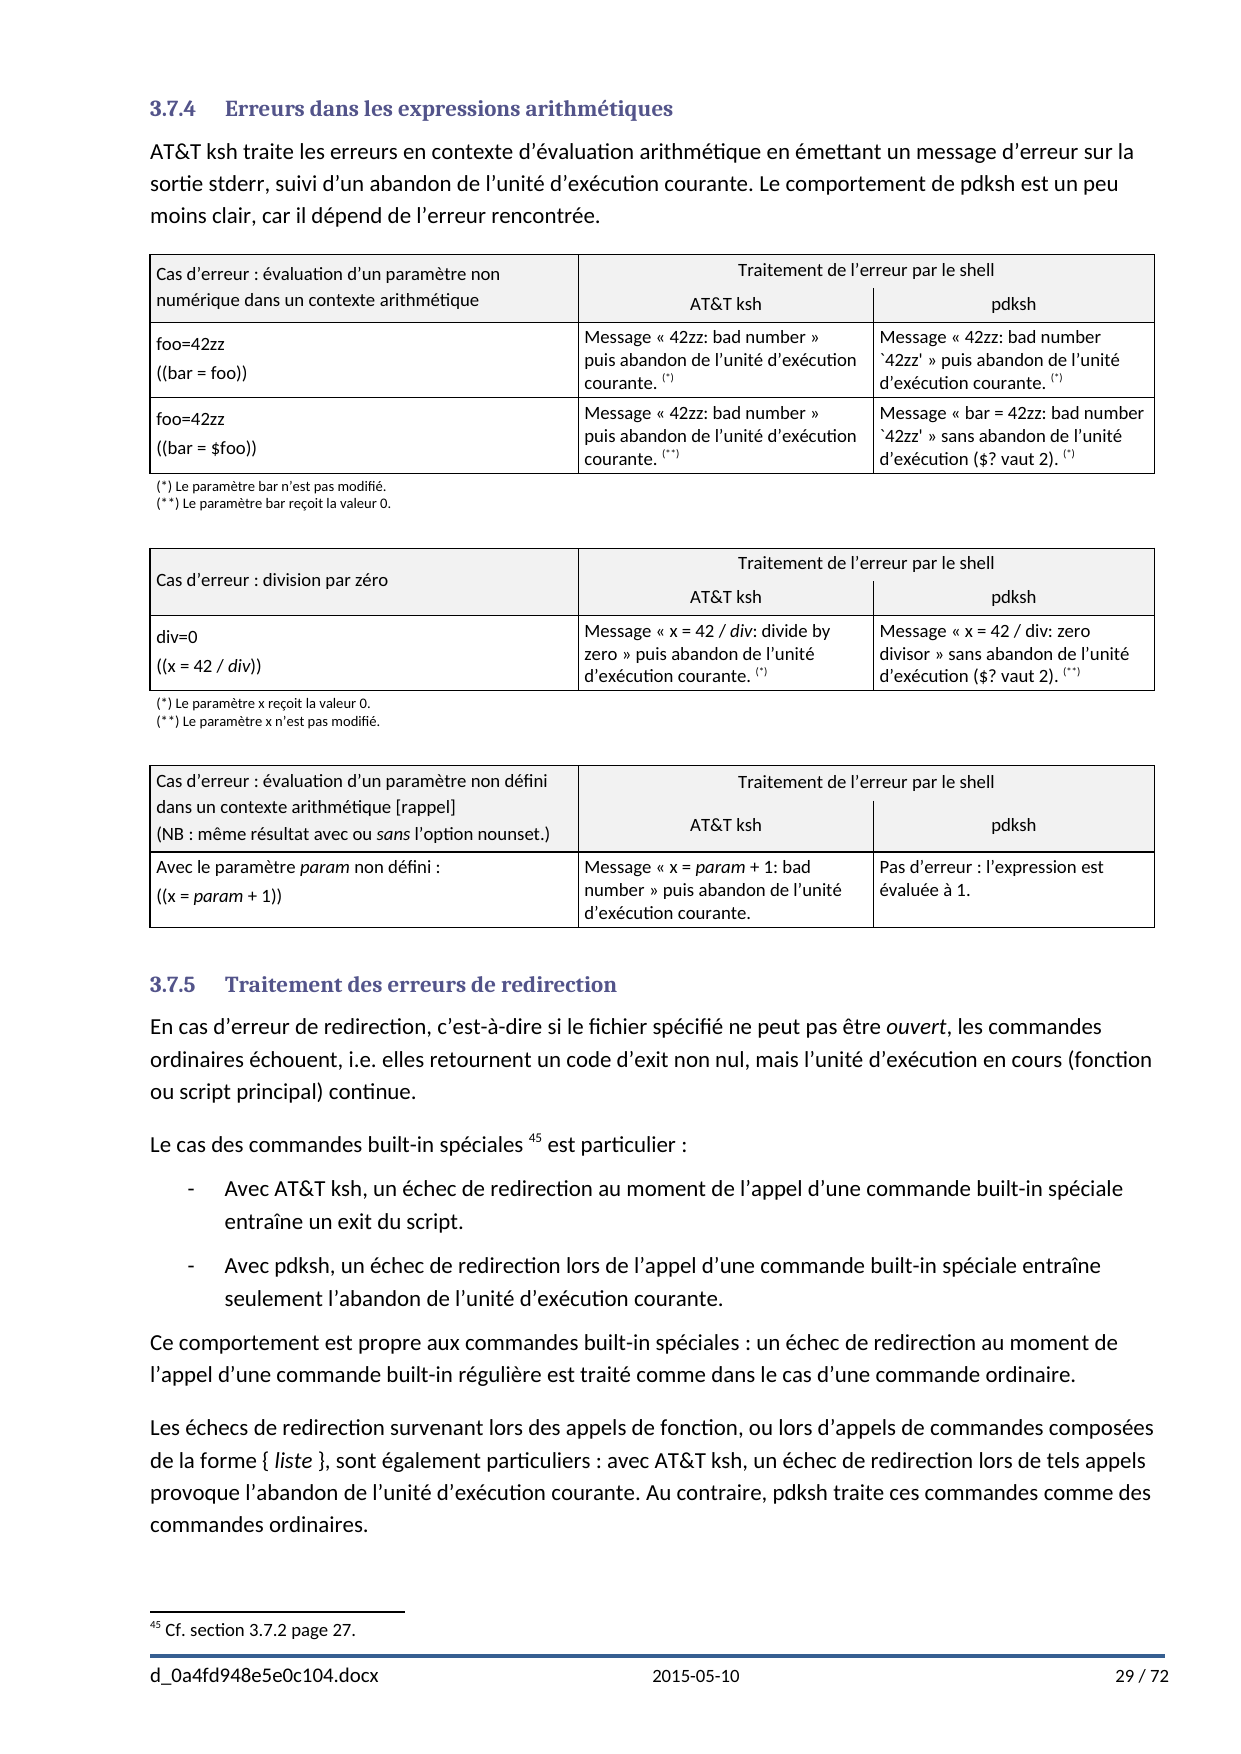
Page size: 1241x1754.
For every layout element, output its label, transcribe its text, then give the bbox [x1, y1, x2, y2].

table_cell div=0 ((x = 42 / div)) [151, 616, 578, 690]
list Avec AT&T ksh, un échec de redirection au moment de l’appel d’une commande built-in spéciale entraîne un exit du script. [187, 1174, 1165, 1235]
table_cell Message « x = 42 / div: divide by zero » puis abandon de l’unité d’exécution courante. (*) [579, 616, 873, 690]
text Le cas des commandes built-in spéciales est particulier : [150, 1130, 1165, 1158]
table_cell AT&T ksh [579, 801, 873, 851]
table_cell pdksh [874, 288, 1154, 322]
table_header Traitement de l’erreur par le shell [579, 766, 1154, 801]
table_cell foo=42zz ((bar = foo)) [151, 323, 578, 397]
table_cell (*) Le paramètre bar n’est pas modifié. (**) Le paramètre bar reçoit la valeur 0. [150, 474, 1154, 515]
table_cell Avec le paramètre param non défini : ((x = param + 1)) [151, 853, 578, 927]
table_cell AT&T ksh [579, 288, 873, 322]
table_cell Message « 42zz: bad number » puis abandon de l’unité d’exécution courante. (**) [579, 398, 873, 473]
table_header Traitement de l’erreur par le shell [579, 255, 1154, 288]
table_header Traitement de l’erreur par le shell [579, 549, 1154, 581]
table_header Cas d’erreur : évaluation d’un paramètre non défini dans un contexte arithmétique [rappel] (NB : même résultat avec ou sans l’option nounset.) [151, 766, 578, 851]
table_cell pdksh [874, 801, 1154, 851]
text En cas d’erreur de redirection, c’est-à-dire si le fichier spécifié ne peut pas être ouvert, les commandes ordinaires échouent, i.e. elles retournent un code d’exit non nul, mais l’unité d’exécution en cours (fonction ou script principal) continue. [150, 1012, 1165, 1105]
table_cell pdksh [874, 581, 1154, 615]
table_cell AT&T ksh [579, 581, 873, 615]
table_cell (*) Le paramètre x reçoit la valeur 0. (**) Le paramètre x n’est pas modifié. [150, 691, 1154, 733]
table_cell foo=42zz ((bar = $foo)) [151, 398, 578, 473]
text AT&T ksh traite les erreurs en contexte d’évaluation arithmétique en émettant un message d’erreur sur la sortie stderr, suivi d’un abandon de l’unité d’exécution courante. Le comportement de pdksh est un peu moins clair, car il dépend de l’erreur rencontrée. [150, 137, 1165, 229]
table_cell Message « x = param + 1: bad number » puis abandon de l’unité d’exécution courante. [579, 853, 873, 927]
table_cell Message « x = 42 / div: zero divisor » sans abandon de l’unité d’exécution ($? vaut 2). (**) [874, 616, 1154, 690]
table_header Cas d’erreur : évaluation d’un paramètre non numérique dans un contexte arithmétique [151, 255, 578, 322]
table_cell Message « bar = 42zz: bad number `42zz' » sans abandon de l’unité d’exécution ($? vaut 2). (*) [874, 398, 1154, 473]
subtitle Erreurs dans les expressions arithmétiques [150, 96, 1165, 123]
subtitle Traitement des erreurs de redirection [150, 972, 1165, 998]
text Ce comportement est propre aux commandes built-in spéciales : un échec de redirection au moment de l’appel d’une commande built-in régulière est traité comme dans le cas d’une commande ordinaire. [150, 1328, 1165, 1388]
table_header Cas d’erreur : division par zéro [151, 549, 578, 615]
table_cell Message « 42zz: bad number `42zz' » puis abandon de l’unité d’exécution courante. (*) [874, 323, 1154, 397]
list Avec pdksh, un échec de redirection lors de l’appel d’une commande built-in spéciale entraîne seulement l’abandon de l’unité d’exécution courante. [187, 1251, 1165, 1312]
text Les échecs de redirection survenant lors des appels de fonction, ou lors d’appels de commandes composées de la forme { liste }, sont également particuliers : avec AT&T ksh, un échec de redirection lors de tels appels provoque l’abandon de l’unité d’exécution courante. Au contraire, pdksh traite ces commandes comme des commandes ordinaires. [150, 1413, 1165, 1538]
table_cell Pas d’erreur : l’expression est évaluée à 1. [874, 853, 1154, 927]
table_cell Message « 42zz: bad number » puis abandon de l’unité d’exécution courante. (*) [579, 323, 873, 397]
